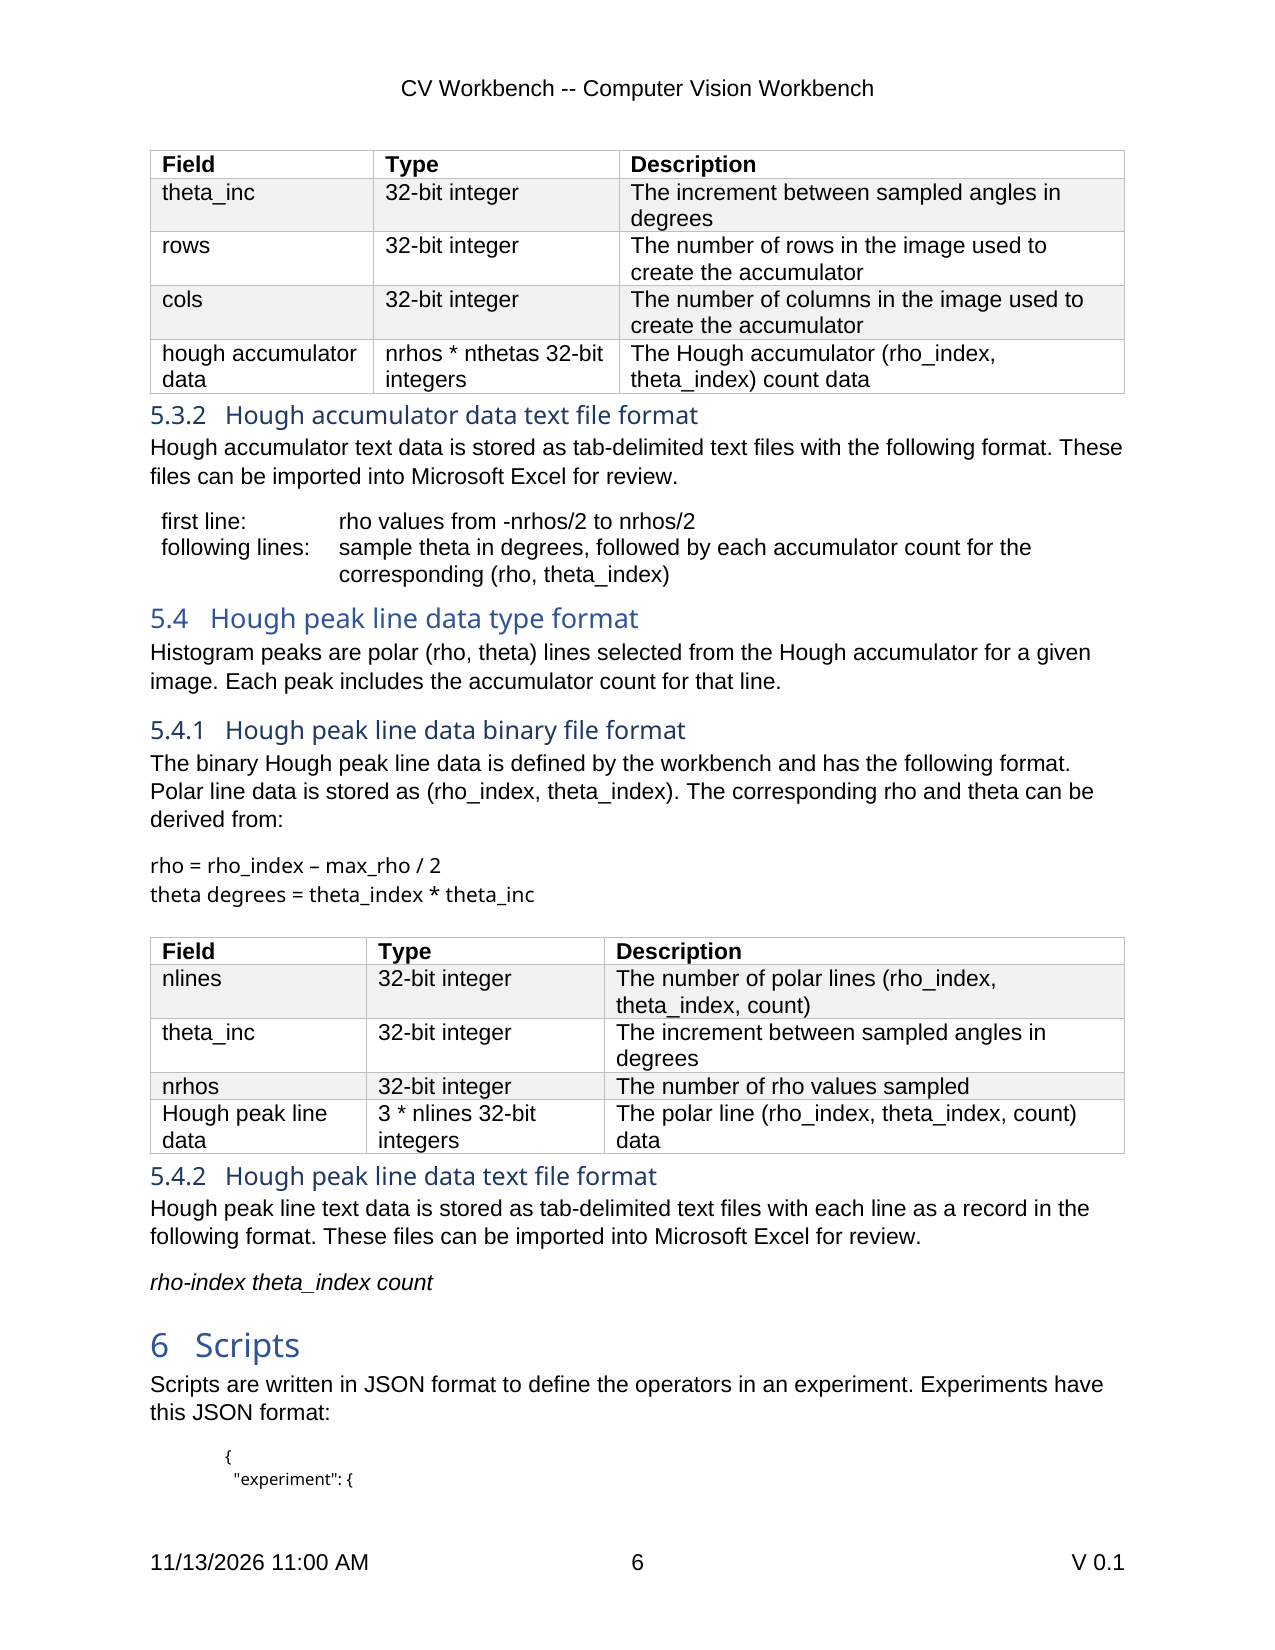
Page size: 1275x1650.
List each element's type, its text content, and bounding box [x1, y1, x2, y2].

table_cell The polar line (rho_index, theta_index, count) data [605, 1100, 1124, 1153]
text The binary Hough peak line data is defined by the workbench and has the following format. Polar line data is stored as (rho_index, theta_index). The corresponding rho and theta can be derived from: [150, 749, 1125, 833]
table_cell The number of columns in the image used to create the accumulator [620, 286, 1124, 339]
subtitle Hough peak line data type format [150, 599, 1125, 636]
table_header Field [151, 151, 373, 177]
subtitle Scripts [150, 1322, 1125, 1367]
table_cell hough accumulator data [151, 340, 373, 392]
subtitle Hough accumulator data text file format [150, 398, 1125, 432]
table_cell cols [151, 286, 373, 339]
table_cell nlines [151, 965, 366, 1018]
table_cell following lines: [150, 534, 327, 587]
text Histogram peaks are polar (rho, theta) lines selected from the Hough accumulator for a given image. Each peak includes the accumulator count for that line. [150, 639, 1125, 694]
table_cell The number of rows in the image used to create the accumulator [620, 232, 1124, 285]
table_cell nrhos [151, 1073, 366, 1099]
text theta degrees = theta_index * theta_inc [150, 880, 1125, 908]
table_cell 32-bit integer [367, 1073, 604, 1099]
table_header rho values from -nrhos/2 to nrhos/2 [328, 508, 1115, 534]
table_cell The number of rho values sampled [605, 1073, 1124, 1099]
table_cell Hough peak line data [151, 1100, 366, 1153]
text rho-index theta_index count [150, 1268, 1125, 1295]
table_header Description [620, 151, 1124, 177]
table_cell 32-bit integer [367, 1019, 604, 1072]
table_cell nrhos * nthetas 32-bit integers [374, 340, 619, 392]
table_cell 32-bit integer [367, 965, 604, 1018]
table_cell theta_inc [151, 1019, 366, 1072]
table_header Type [367, 938, 604, 964]
table_cell 3 * nlines 32-bit integers [367, 1100, 604, 1153]
table_cell theta_inc [151, 179, 373, 231]
table_header Field [151, 938, 366, 964]
text rho = rho_index – max_rho / 2 [150, 852, 1125, 880]
table_cell 32-bit integer [374, 179, 619, 231]
table_header Description [605, 938, 1124, 964]
table_header Type [374, 151, 619, 177]
table_cell The increment between sampled angles in degrees [605, 1019, 1124, 1072]
table_cell The number of polar lines (rho_index, theta_index, count) [605, 965, 1124, 1018]
table_cell 32-bit integer [374, 232, 619, 285]
text Hough accumulator text data is stored as tab-delimited text files with the following format. These files can be imported into Microsoft Excel for review. [150, 434, 1125, 489]
subtitle Hough peak line data binary file format [150, 713, 1125, 747]
table_cell The increment between sampled angles in degrees [620, 179, 1124, 231]
table_cell 32-bit integer [374, 286, 619, 339]
table_cell rows [151, 232, 373, 285]
table_header first line: [150, 508, 327, 534]
table_cell The Hough accumulator (rho_index, theta_index) count data [620, 340, 1124, 392]
text "experiment": { [150, 1467, 1125, 1490]
subtitle Hough peak line data text file format [150, 1158, 1125, 1192]
text Scripts are written in JSON format to define the operators in an experiment. Experiments have this JSON format: [150, 1371, 1125, 1426]
table_cell sample theta in degrees, followed by each accumulator count for the corresponding (rho, theta_index) [328, 534, 1115, 587]
text { [150, 1444, 1125, 1467]
